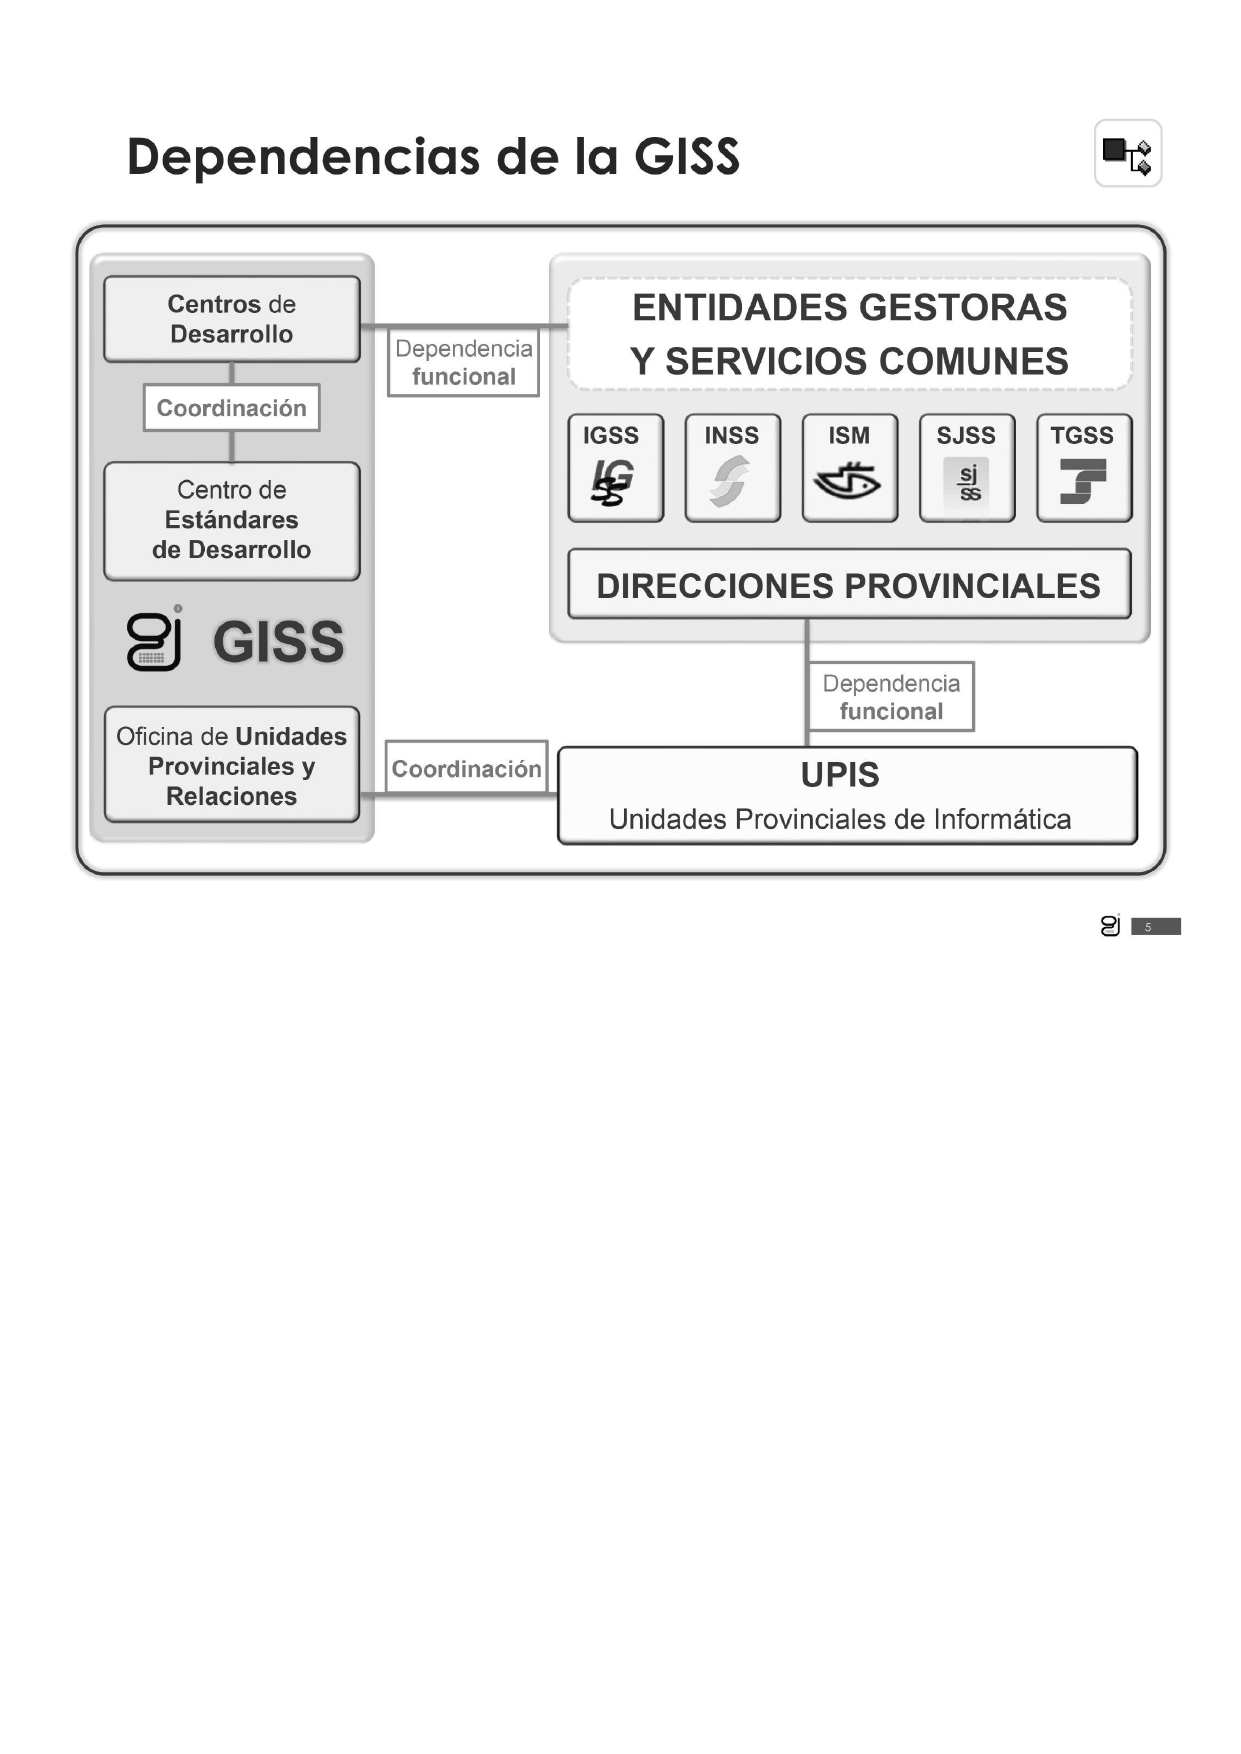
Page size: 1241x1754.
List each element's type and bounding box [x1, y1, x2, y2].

picture [58, 105, 1182, 947]
